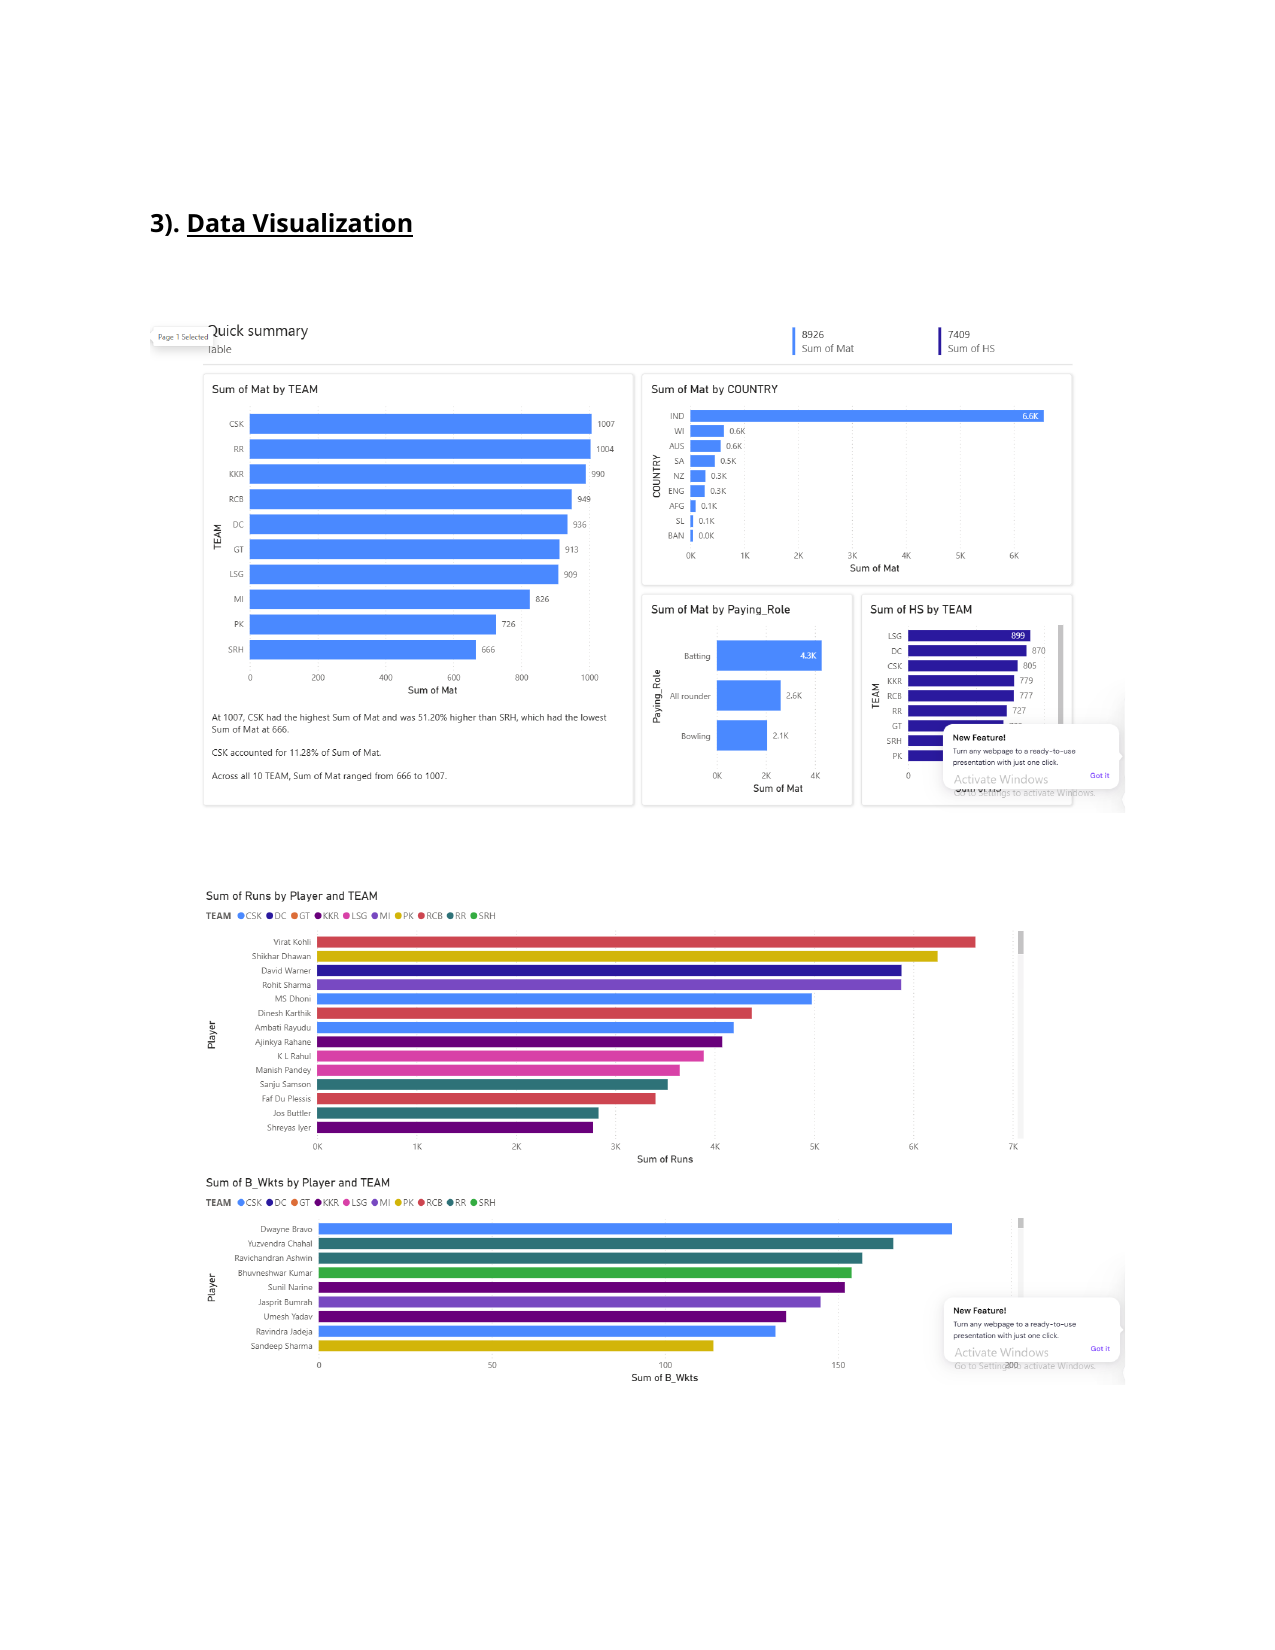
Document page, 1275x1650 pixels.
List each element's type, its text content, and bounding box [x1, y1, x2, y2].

picture [150, 317, 1125, 813]
text 3). Data Visualization [150, 206, 1125, 240]
picture [150, 890, 1125, 1385]
